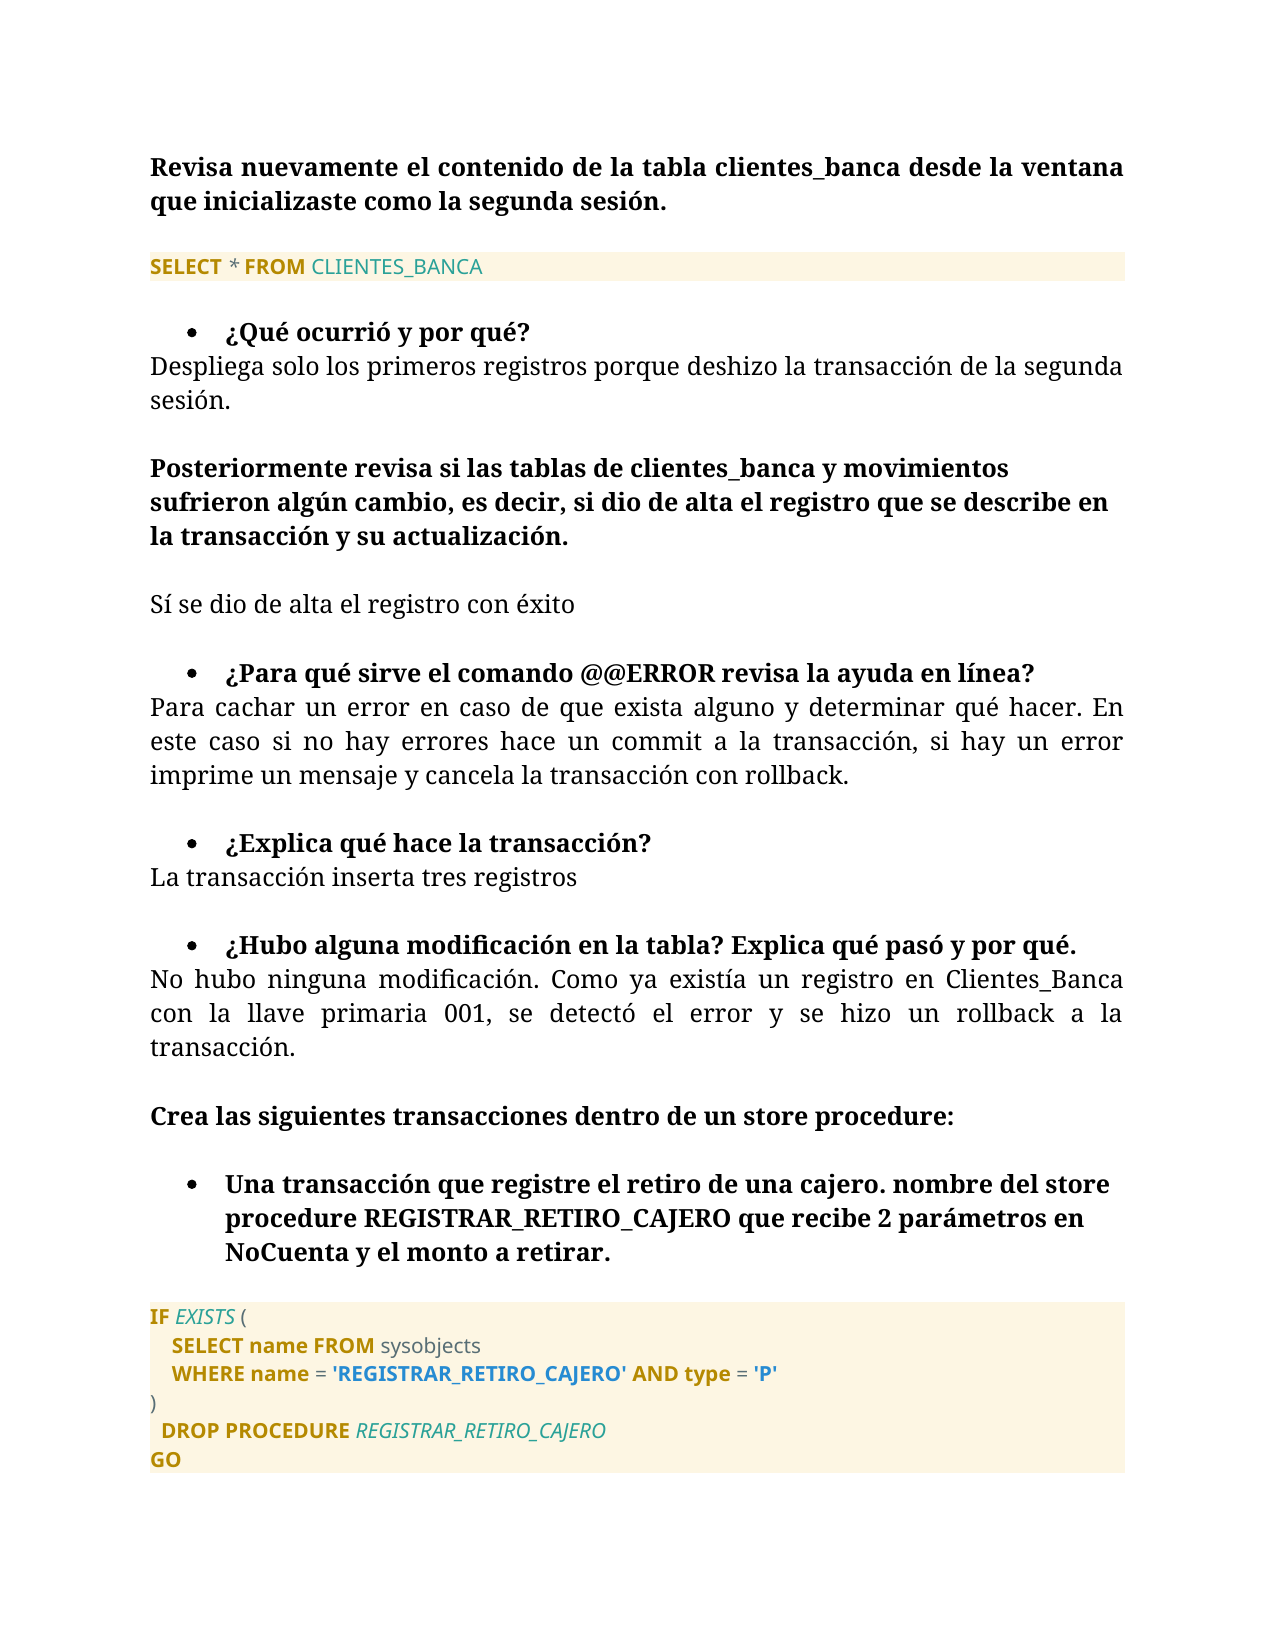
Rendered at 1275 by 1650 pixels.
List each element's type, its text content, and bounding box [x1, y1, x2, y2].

list ¿Qué ocurrió y por qué? [187, 315, 1125, 349]
list ¿Hubo alguna modificación en la tabla? Explica qué pasó y por qué. [187, 928, 1125, 962]
text Para cachar un error en caso de que exista alguno y determinar qué hacer. En este caso si no hay errores hace un commit a la transacción, si hay un error imprime un mensaje y cancela la transacción con rollback. [150, 689, 1125, 792]
text Crea las siguientes transacciones dentro de un store procedure: [150, 1098, 1125, 1132]
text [150, 1302, 1125, 1473]
text Sí se dio de alta el registro con éxito [150, 587, 1125, 621]
list Una transacción que registre el retiro de una cajero. nombre del store procedure REGISTRAR_RETIRO_CAJERO que recibe 2 parámetros en NoCuenta y el monto a retirar. [187, 1166, 1125, 1268]
text La transacción inserta tres registros [150, 860, 1125, 894]
text No hubo ninguna modificación. Como ya existía un registro en Clientes_Banca con la llave primaria 001, se detectó el error y se hizo un rollback a la transacción. [150, 962, 1125, 1064]
text Revisa nuevamente el contenido de la tabla clientes_banca desde la ventana que inicializaste como la segunda sesión. [150, 150, 1125, 218]
text Posteriormente revisa si las tablas de clientes_banca y movimientos sufrieron algún cambio, es decir, si dio de alta el registro que se describe en la transacción y su actualización. [150, 451, 1125, 553]
list ¿Para qué sirve el comando @@ERROR revisa la ayuda en línea? [187, 655, 1125, 689]
list ¿Explica qué hace la transacción? [187, 826, 1125, 860]
text Despliega solo los primeros registros porque deshizo la transacción de la segunda sesión. [150, 349, 1125, 417]
text SELECT * FROM CLIENTES_BANCA [150, 252, 1125, 281]
